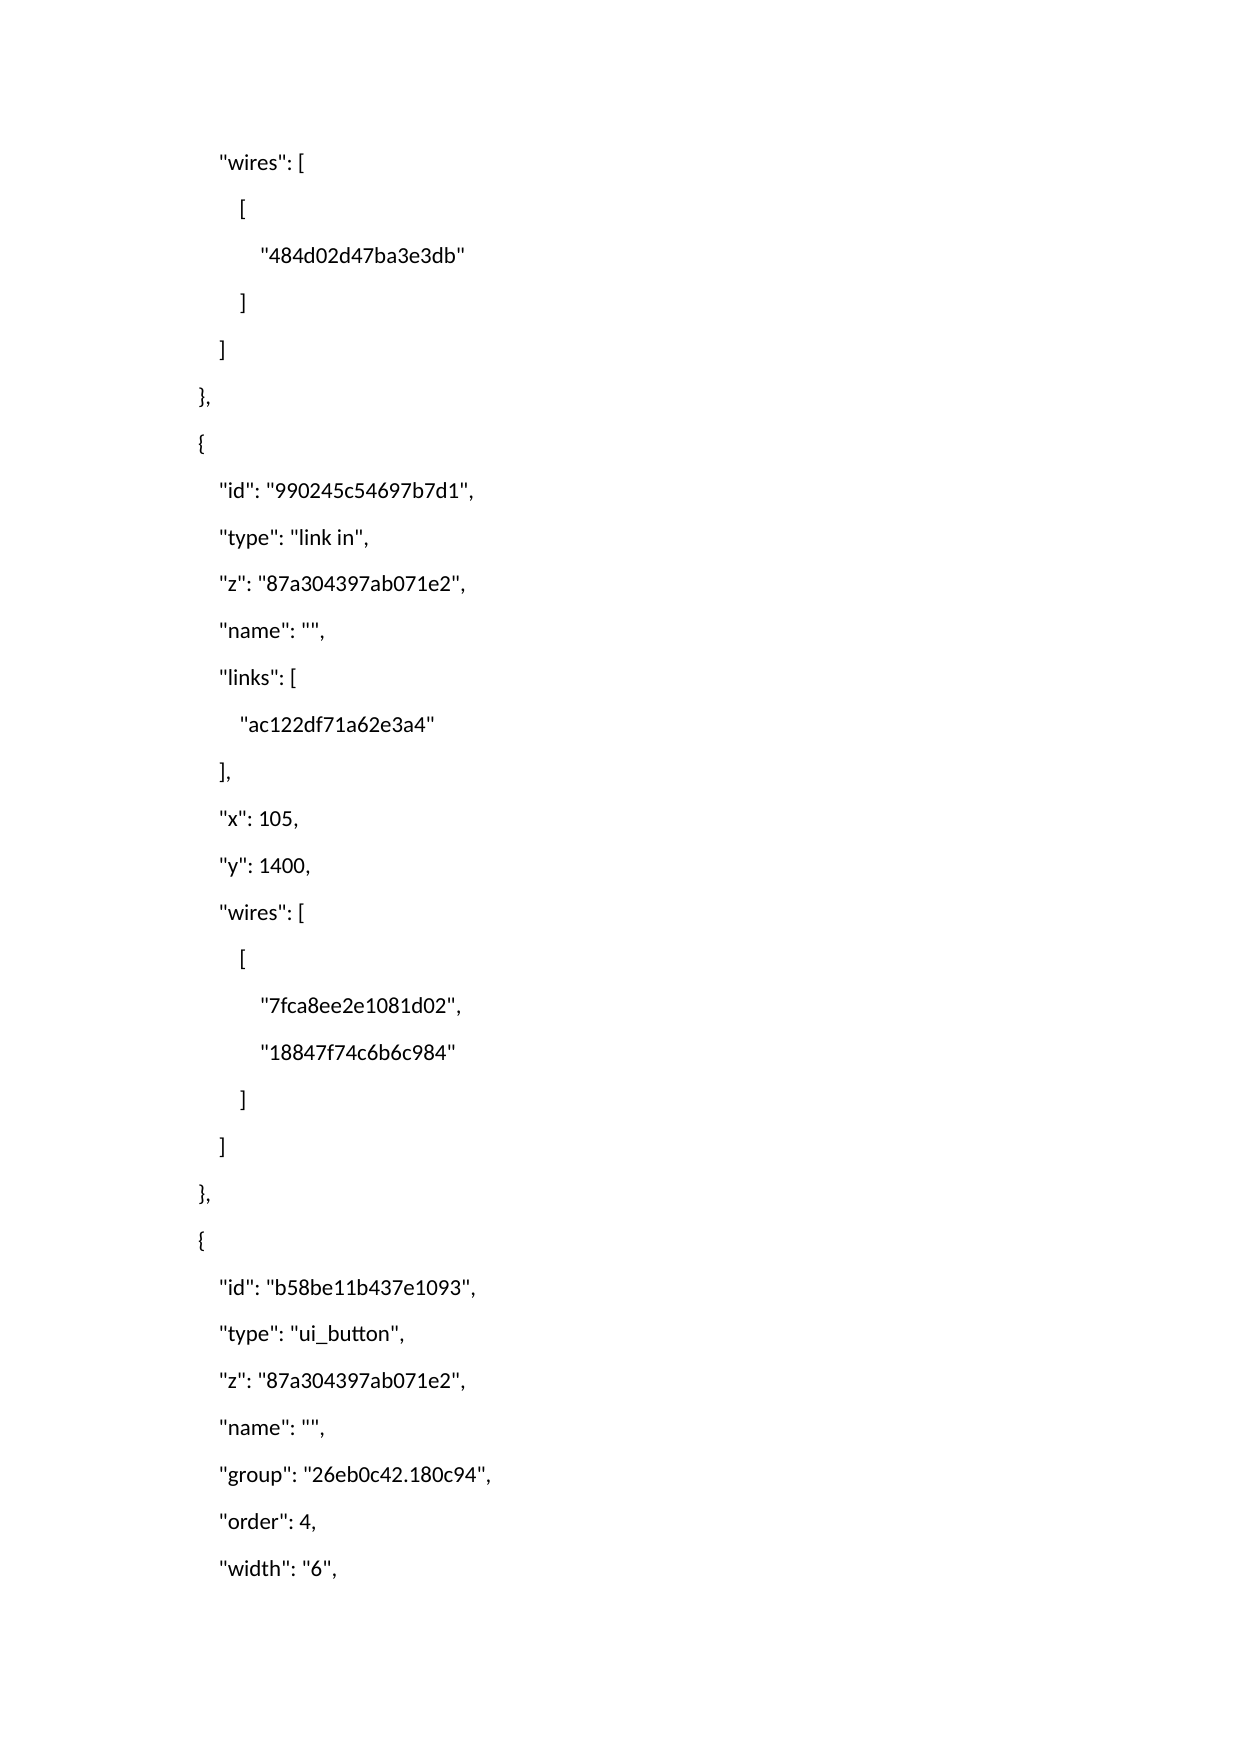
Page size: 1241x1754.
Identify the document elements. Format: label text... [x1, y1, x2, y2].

text "7fca8ee2e1081d02", [177, 991, 1063, 1019]
text { [177, 429, 1063, 457]
text "group": "26eb0c42.180c94", [177, 1460, 1063, 1488]
text "ac122df71a62e3a4" [177, 710, 1063, 738]
text "x": 105, [177, 804, 1063, 832]
text { [177, 1226, 1063, 1254]
text "id": "b58be11b437e1093", [177, 1273, 1063, 1301]
text "name": "", [177, 616, 1063, 644]
text ] [177, 1132, 1063, 1160]
text "18847f74c6b6c984" [177, 1038, 1063, 1066]
text "id": "990245c54697b7d1", [177, 476, 1063, 504]
text "name": "", [177, 1413, 1063, 1441]
text ] [177, 288, 1063, 316]
text ] [177, 1085, 1063, 1113]
text "type": "ui_button", [177, 1319, 1063, 1347]
text "484d02d47ba3e3db" [177, 241, 1063, 269]
text "z": "87a304397ab071e2", [177, 569, 1063, 597]
text ], [177, 757, 1063, 785]
text "z": "87a304397ab071e2", [177, 1366, 1063, 1394]
text ] [177, 335, 1063, 363]
text "width": "6", [177, 1554, 1063, 1582]
text [ [177, 944, 1063, 972]
text "order": 4, [177, 1507, 1063, 1535]
text "wires": [ [177, 148, 1063, 176]
text }, [177, 1179, 1063, 1207]
text "y": 1400, [177, 851, 1063, 879]
text "links": [ [177, 663, 1063, 691]
text "wires": [ [177, 898, 1063, 926]
text [ [177, 194, 1063, 222]
text }, [177, 382, 1063, 410]
text "type": "link in", [177, 523, 1063, 551]
